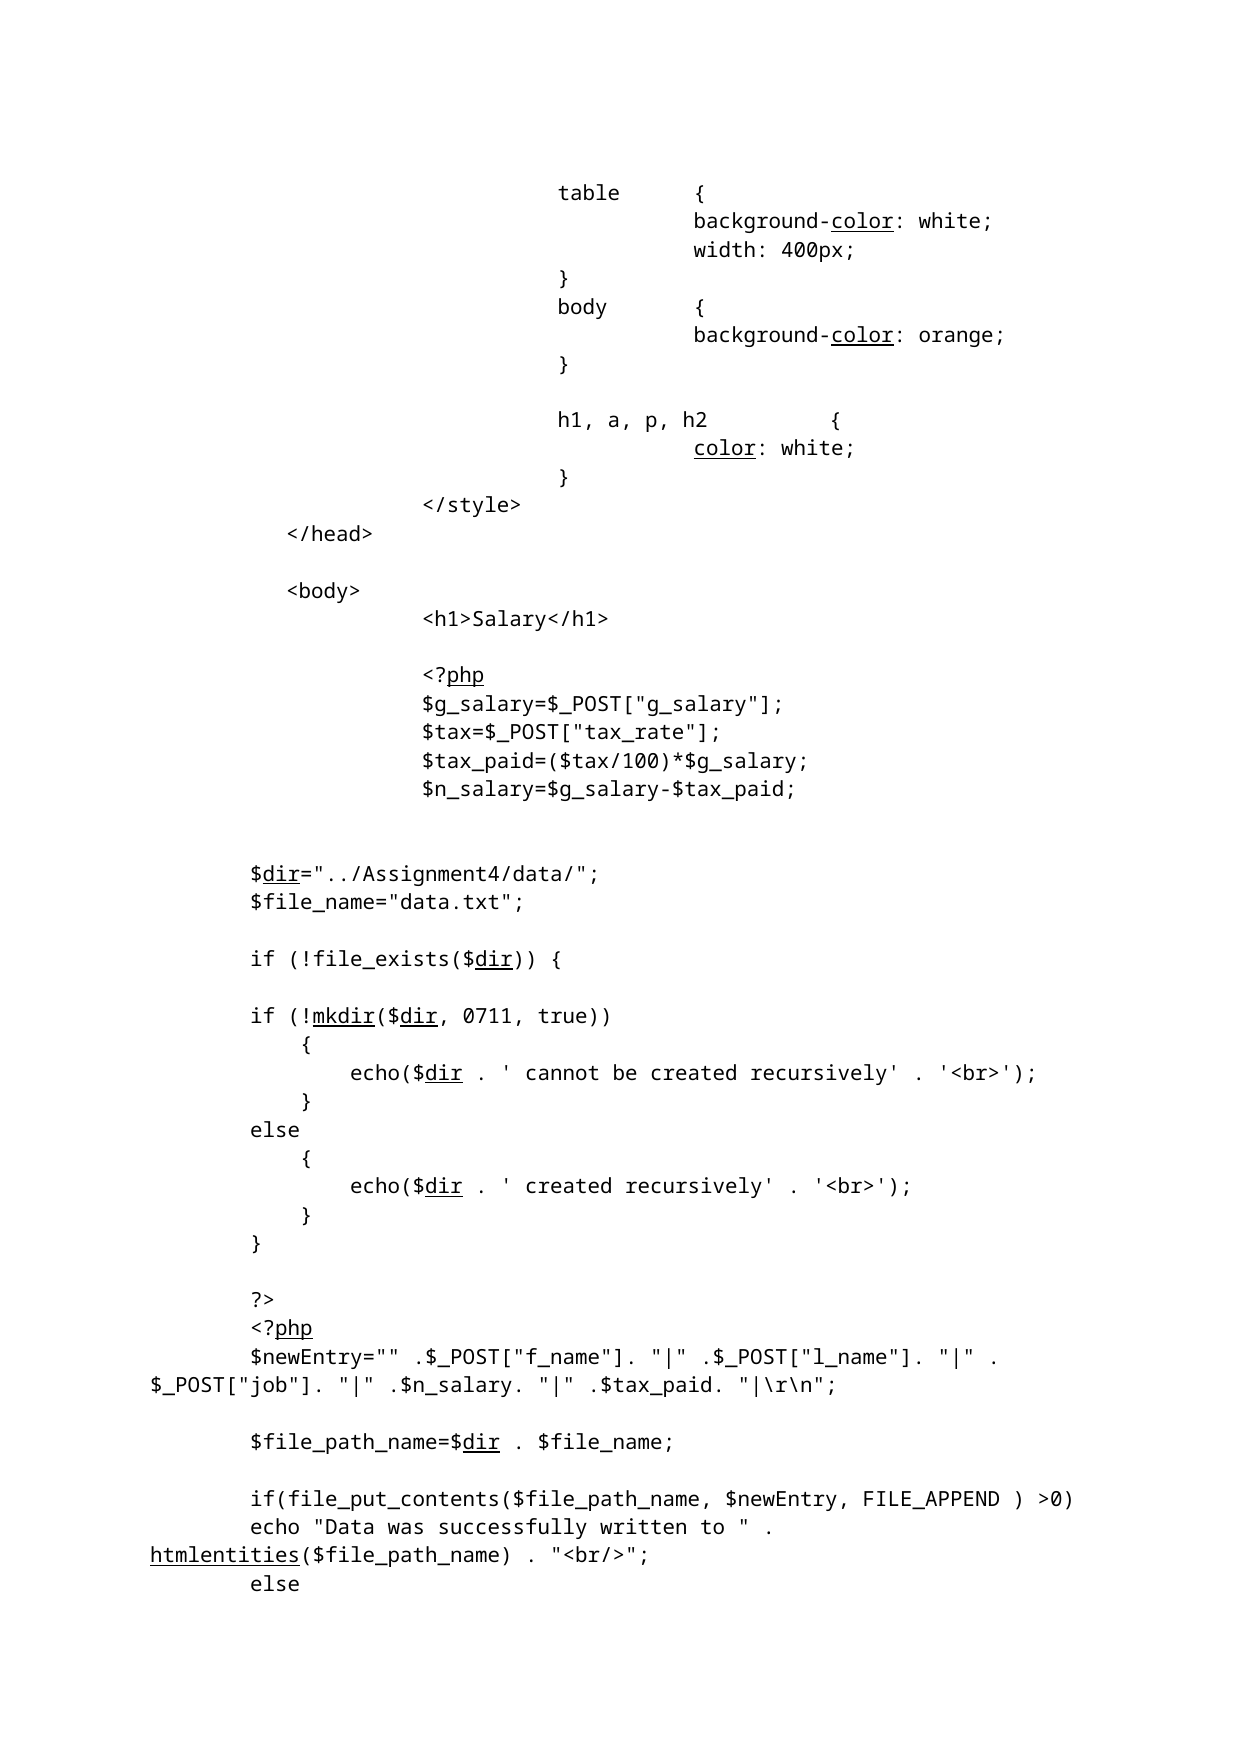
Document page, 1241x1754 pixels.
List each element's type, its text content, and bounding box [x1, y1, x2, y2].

text } [150, 349, 1090, 377]
text else [150, 1569, 1090, 1597]
text $tax=$_POST["tax_rate"]; [150, 717, 1090, 746]
text } [150, 1228, 1090, 1257]
text table { [150, 178, 1090, 206]
text <?php [150, 1313, 1090, 1342]
text } [150, 1086, 1090, 1115]
text { [150, 1029, 1090, 1058]
text $file_path_name=$dir . $file_name; [150, 1427, 1090, 1456]
text background-color: orange; [150, 320, 1090, 349]
text $newEntry="" .$_POST["f_name"]. "|" .$_POST["l_name"]. "|" .$_POST["job"]. "|" .$n_salary. "|" .$tax_paid. "|\r\n"; [150, 1342, 1090, 1399]
text if(file_put_contents($file_path_name, $newEntry, FILE_APPEND ) >0) [150, 1484, 1090, 1512]
text ?> [150, 1285, 1090, 1313]
text </style> [150, 490, 1090, 519]
text body { [150, 292, 1090, 320]
text <?php [150, 661, 1090, 689]
text $g_salary=$_POST["g_salary"]; [150, 689, 1090, 717]
text $file_name="data.txt"; [150, 887, 1090, 916]
text $n_salary=$g_salary-$tax_paid; [150, 774, 1090, 803]
text h1, a, p, h2 { [150, 405, 1090, 433]
text } [150, 462, 1090, 490]
text if (!mkdir($dir, 0711, true)) [150, 1001, 1090, 1029]
text { [150, 1143, 1090, 1172]
text <h1>Salary</h1> [150, 604, 1090, 633]
text } [150, 1200, 1090, 1228]
text if (!file_exists($dir)) { [150, 944, 1090, 973]
text } [150, 263, 1090, 292]
text echo($dir . ' cannot be created recursively' . '<br>'); [150, 1058, 1090, 1086]
text $dir="../Assignment4/data/"; [150, 859, 1090, 887]
text background-color: white; [150, 206, 1090, 235]
text color: white; [150, 433, 1090, 462]
text </head> [150, 519, 1090, 547]
text <body> [150, 576, 1090, 604]
text $tax_paid=($tax/100)*$g_salary; [150, 746, 1090, 774]
text width: 400px; [150, 235, 1090, 263]
text echo "Data was successfully written to " . htmlentities($file_path_name) . "<br/>"; [150, 1512, 1090, 1569]
text else [150, 1115, 1090, 1143]
text echo($dir . ' created recursively' . '<br>'); [150, 1172, 1090, 1200]
